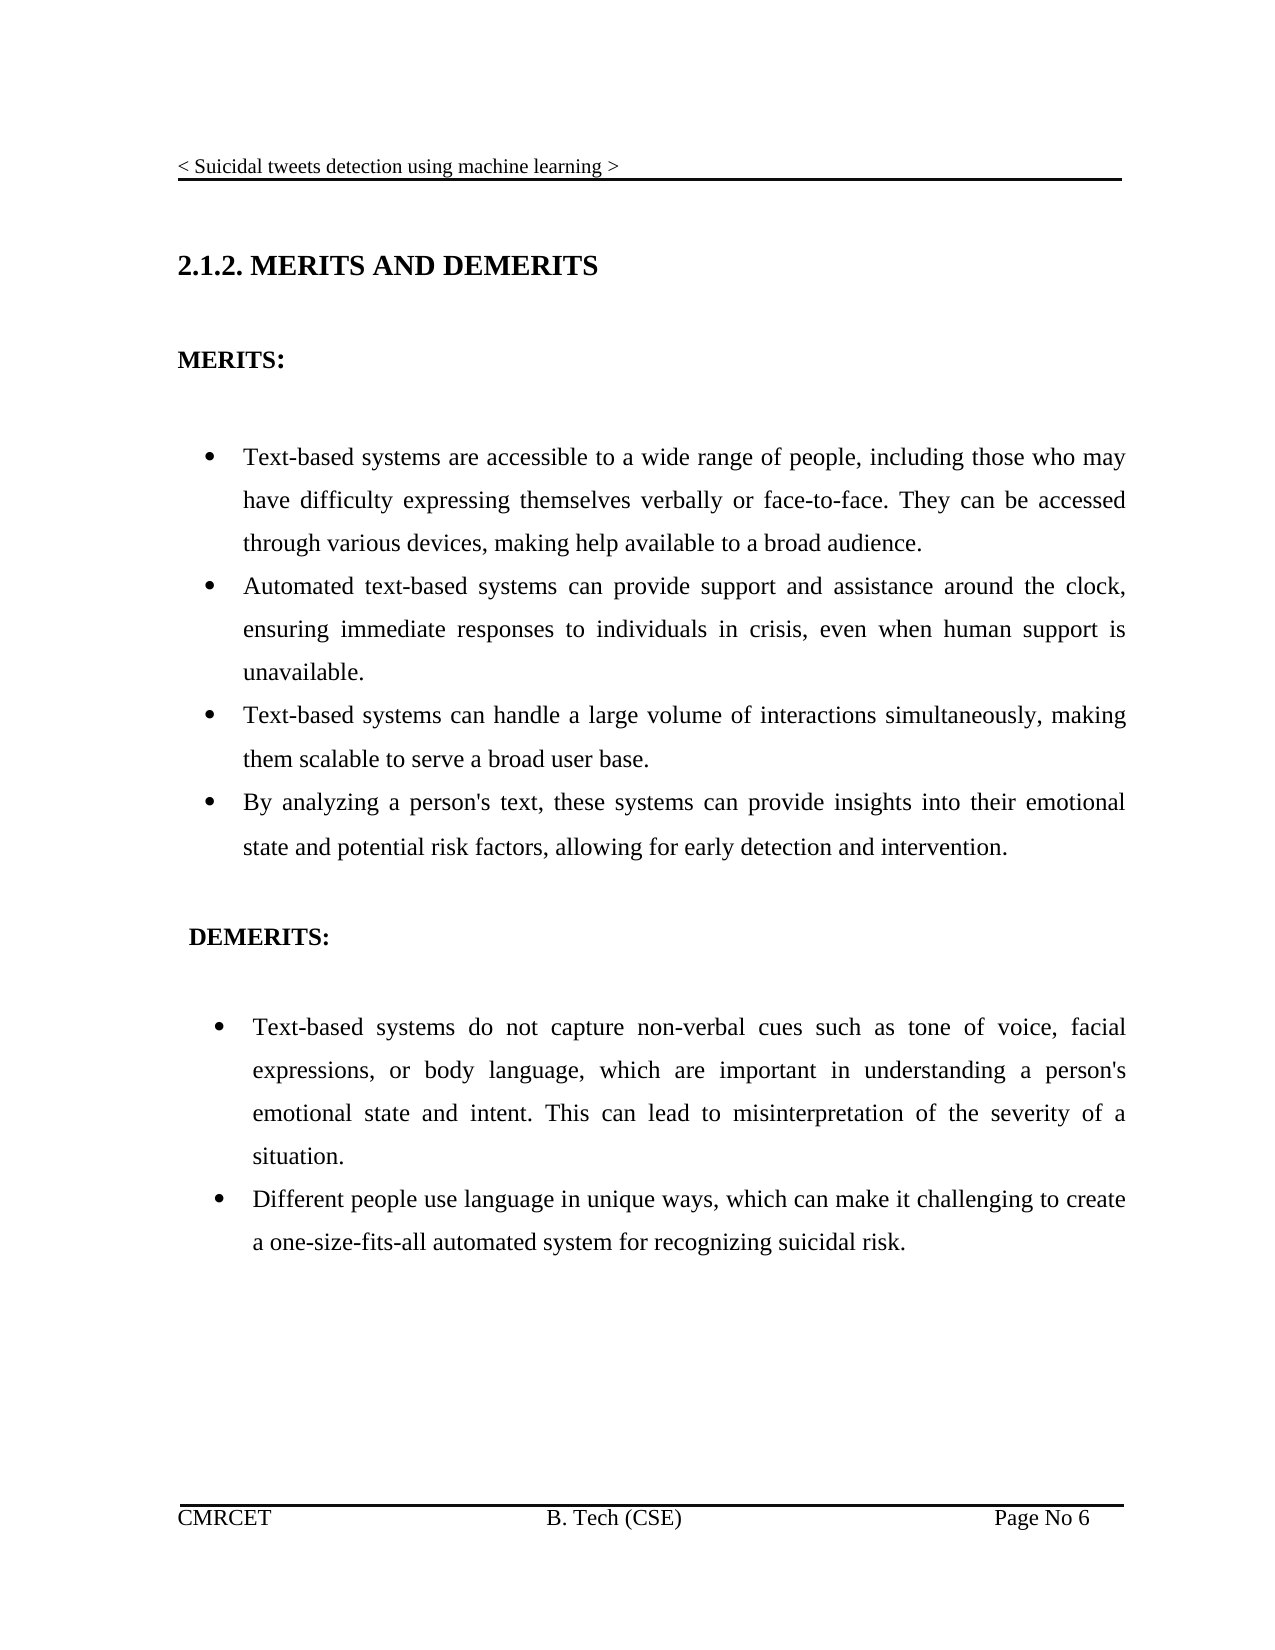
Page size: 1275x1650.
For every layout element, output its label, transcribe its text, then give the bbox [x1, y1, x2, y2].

text DEMERITS: [177, 922, 1127, 951]
text CMRCET B. Tech (CSE) Page No 6 [177, 1504, 1127, 1531]
list By analyzing a person's text, these systems can provide insights into their emotional state and potential risk factors, allowing for early detection and intervention. [205, 787, 1127, 861]
text < Suicidal tweets detection using machine learning > [177, 154, 1127, 178]
list Automated text-based systems can provide support and assistance around the clock, ensuring immediate responses to individuals in crisis, even when human support is unavailable. [205, 571, 1127, 686]
text 2.1.2. MERITS AND DEMERITS [177, 248, 1127, 281]
list Text-based systems can handle a large volume of interactions simultaneously, making them scalable to serve a broad user base. [205, 701, 1127, 772]
list Text-based systems are accessible to a wide range of people, including those who may have difficulty expressing themselves verbally or face-to-face. They can be accessed through various devices, making help available to a broad audience. [205, 442, 1127, 557]
list Text-based systems do not capture non-verbal cues such as tone of voice, facial expressions, or body language, which are important in understanding a person's emotional state and intent. This can lead to misinterpretation of the severity of a situation. [215, 1012, 1127, 1170]
list Different people use language in unique ways, which can make it challenging to create a one-size-fits-all automated system for recognizing suicidal risk. [215, 1184, 1127, 1256]
text MERITS: [177, 341, 1127, 375]
